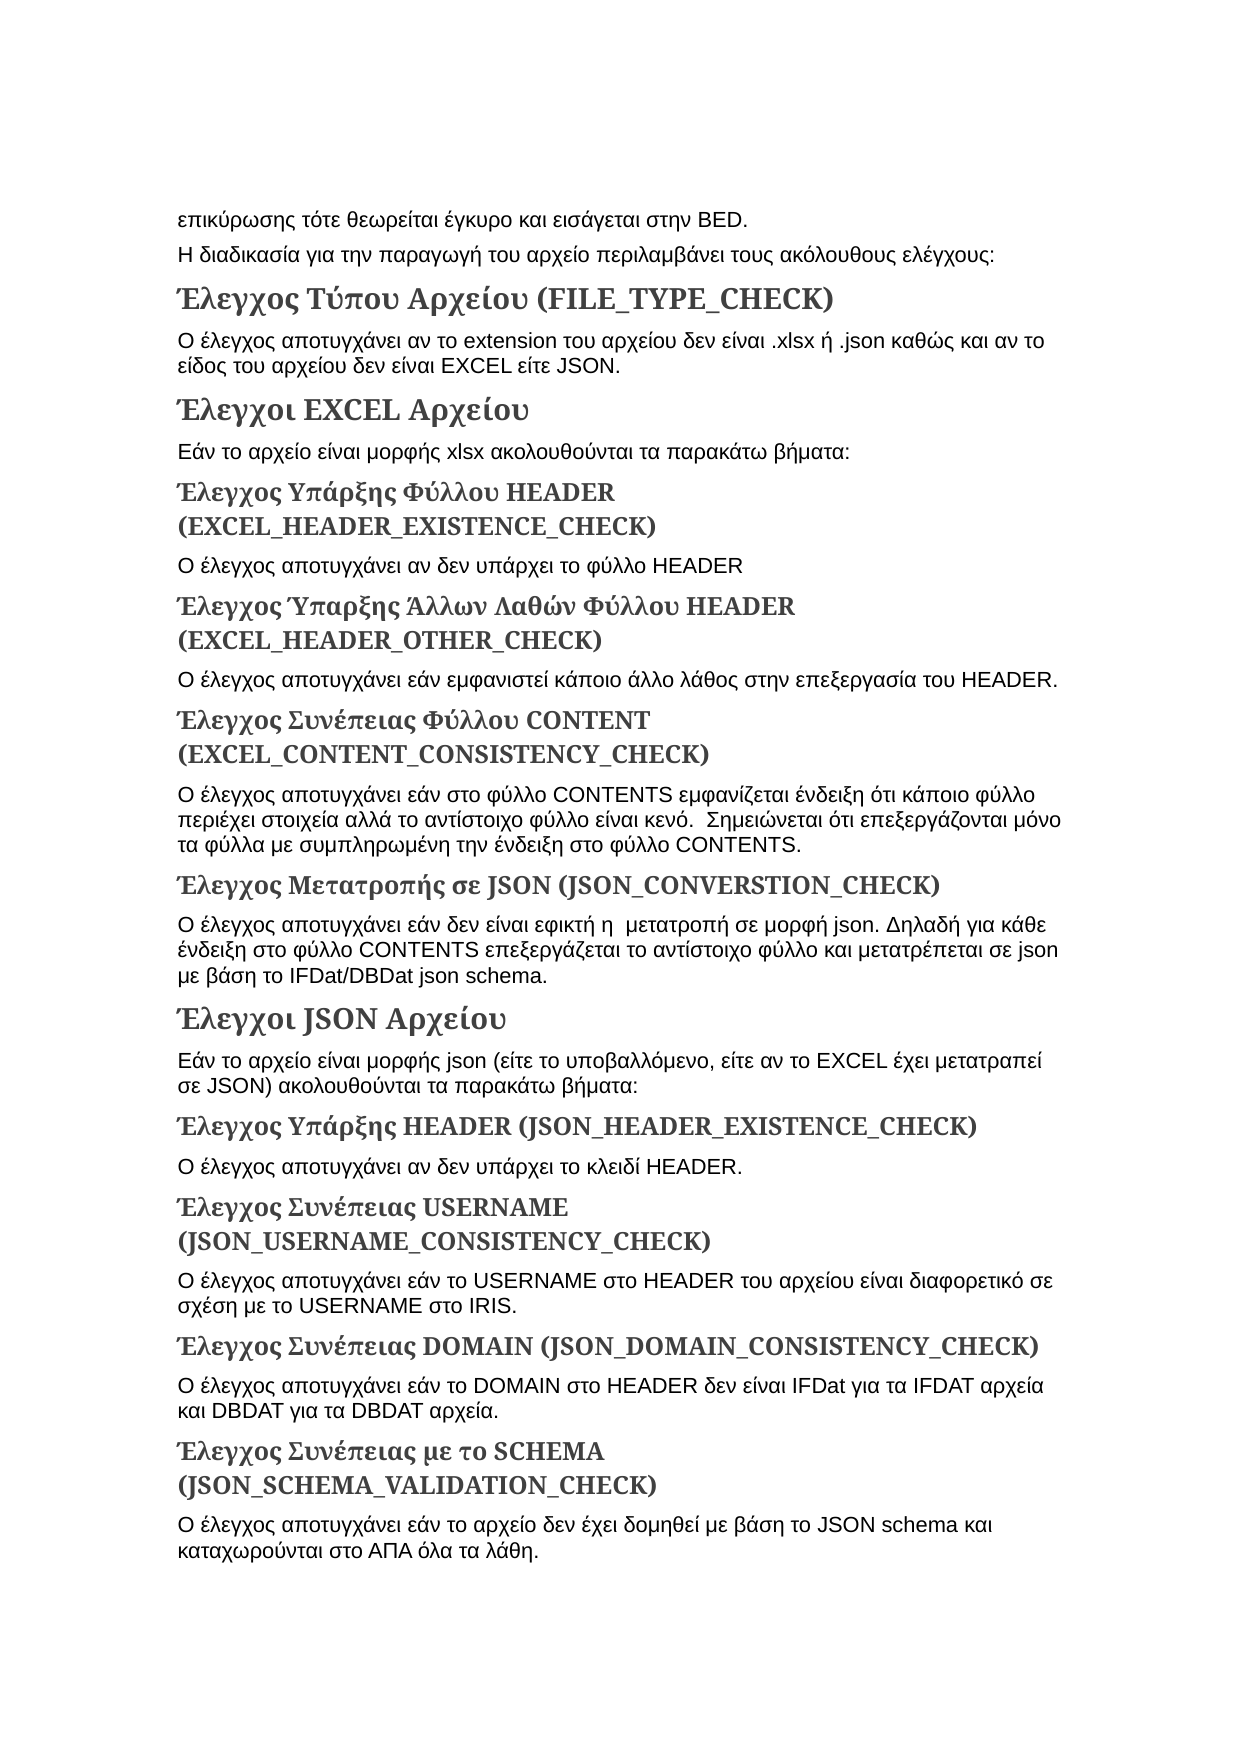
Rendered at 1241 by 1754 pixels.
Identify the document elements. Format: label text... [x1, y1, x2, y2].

subtitle Έλεγχος Υπάρξης HEADER (JSON_HEADER_EXISTENCE_CHECK) [177, 1109, 1063, 1143]
subtitle Έλεγχος Υπάρξης Φύλλου HEADER (EXCEL_HEADER_EXISTENCE_CHECK) [177, 475, 1063, 543]
subtitle Έλεγχος Συνέπειας DOMAIN (JSON_DOMAIN_CONSISTENCY_CHECK) [177, 1328, 1063, 1363]
subtitle Έλεγχος Μετατροπής σε JSON (JSON_CONVERSTION_CHECK) [177, 868, 1063, 902]
subtitle Έλεγχος Συνέπειας με το SCHEMA (JSON_SCHEMA_VALIDATION_CHECK) [177, 1434, 1063, 1502]
subtitle Έλεγχοι EXCEL Αρχείου [177, 389, 1063, 429]
text Ο έλεγχος αποτυγχάνει εάν δεν είναι εφικτή η μετατροπή σε μορφή json. Δηλαδή για κάθε ένδειξη στο φύλλο CONTENTS επεξεργάζεται το αντίστοιχο φύλλο και μετατρέπεται σε json με βάση το IFDat/DBDat json schema. [177, 912, 1063, 988]
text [177, 207, 1063, 232]
text Ο έλεγχος αποτυγχάνει εάν το αρχείο δεν έχει δομηθεί με βάση το JSON schema και καταχωρούνται στο ΑΠΑ όλα τα λάθη. [177, 1512, 1063, 1563]
text Η διαδικασία για την παραγωγή του αρχείο περιλαμβάνει τους ακόλουθους ελέγχους: [177, 242, 1063, 268]
subtitle Έλεγχος Ύπαρξης Άλλων Λαθών Φύλλου HEADER (EXCEL_HEADER_OTHER_CHECK) [177, 589, 1063, 657]
subtitle Έλεγχος Συνέπειας Φύλλου CONTENT (EXCEL_CONTENT_CONSISTENCY_CHECK) [177, 703, 1063, 771]
subtitle Έλεγχος Τύπου Αρχείου (FILE_TYPE_CHECK) [177, 278, 1063, 318]
text Εάν το αρχείο είναι μορφής json (είτε το υποβαλλόμενο, είτε αν το EXCEL έχει μετατραπεί σε JSON) ακολουθούνται τα παρακάτω βήματα: [177, 1048, 1063, 1099]
subtitle Έλεγχοι JSON Αρχείου [177, 998, 1063, 1038]
text Ο έλεγχος αποτυγχάνει αν δεν υπάρχει το φύλλο HEADER [177, 553, 1063, 578]
subtitle Έλεγχος Συνέπειας USERNAME (JSON_USERNAME_CONSISTENCY_CHECK) [177, 1189, 1063, 1257]
text Εάν το αρχείο είναι μορφής xlsx ακολουθούνται τα παρακάτω βήματα: [177, 439, 1063, 464]
text Ο έλεγχος αποτυγχάνει εάν το USERNAME στο HEADER του αρχείου είναι διαφορετικό σε σχέση με το USERNAME στο IRIS. [177, 1268, 1063, 1318]
text Ο έλεγχος αποτυγχάνει εάν το DOMAIN στο HEADER δεν είναι IFDat για τα IFDAT αρχεία και DBDAT για τα DBDAT αρχεία. [177, 1373, 1063, 1423]
text Ο έλεγχος αποτυγχάνει αν το extension του αρχείου δεν είναι .xlsx ή .json καθώς και αν το είδος του αρχείου δεν είναι EXCEL είτε JSON. [177, 328, 1063, 378]
text Ο έλεγχος αποτυγχάνει αν δεν υπάρχει το κλειδί HEADER. [177, 1153, 1063, 1179]
text Ο έλεγχος αποτυγχάνει εάν εμφανιστεί κάποιο άλλο λάθος στην επεξεργασία του HEADER. [177, 667, 1063, 693]
text Ο έλεγχος αποτυγχάνει εάν στο φύλλο CONTENTS εμφανίζεται ένδειξη ότι κάποιο φύλλο περιέχει στοιχεία αλλά το αντίστοιχο φύλλο είναι κενό. Σημειώνεται ότι επεξεργάζονται μόνο τα φύλλα με συμπληρωμένη την ένδειξη στο φύλλο CONTENTS. [177, 782, 1063, 857]
